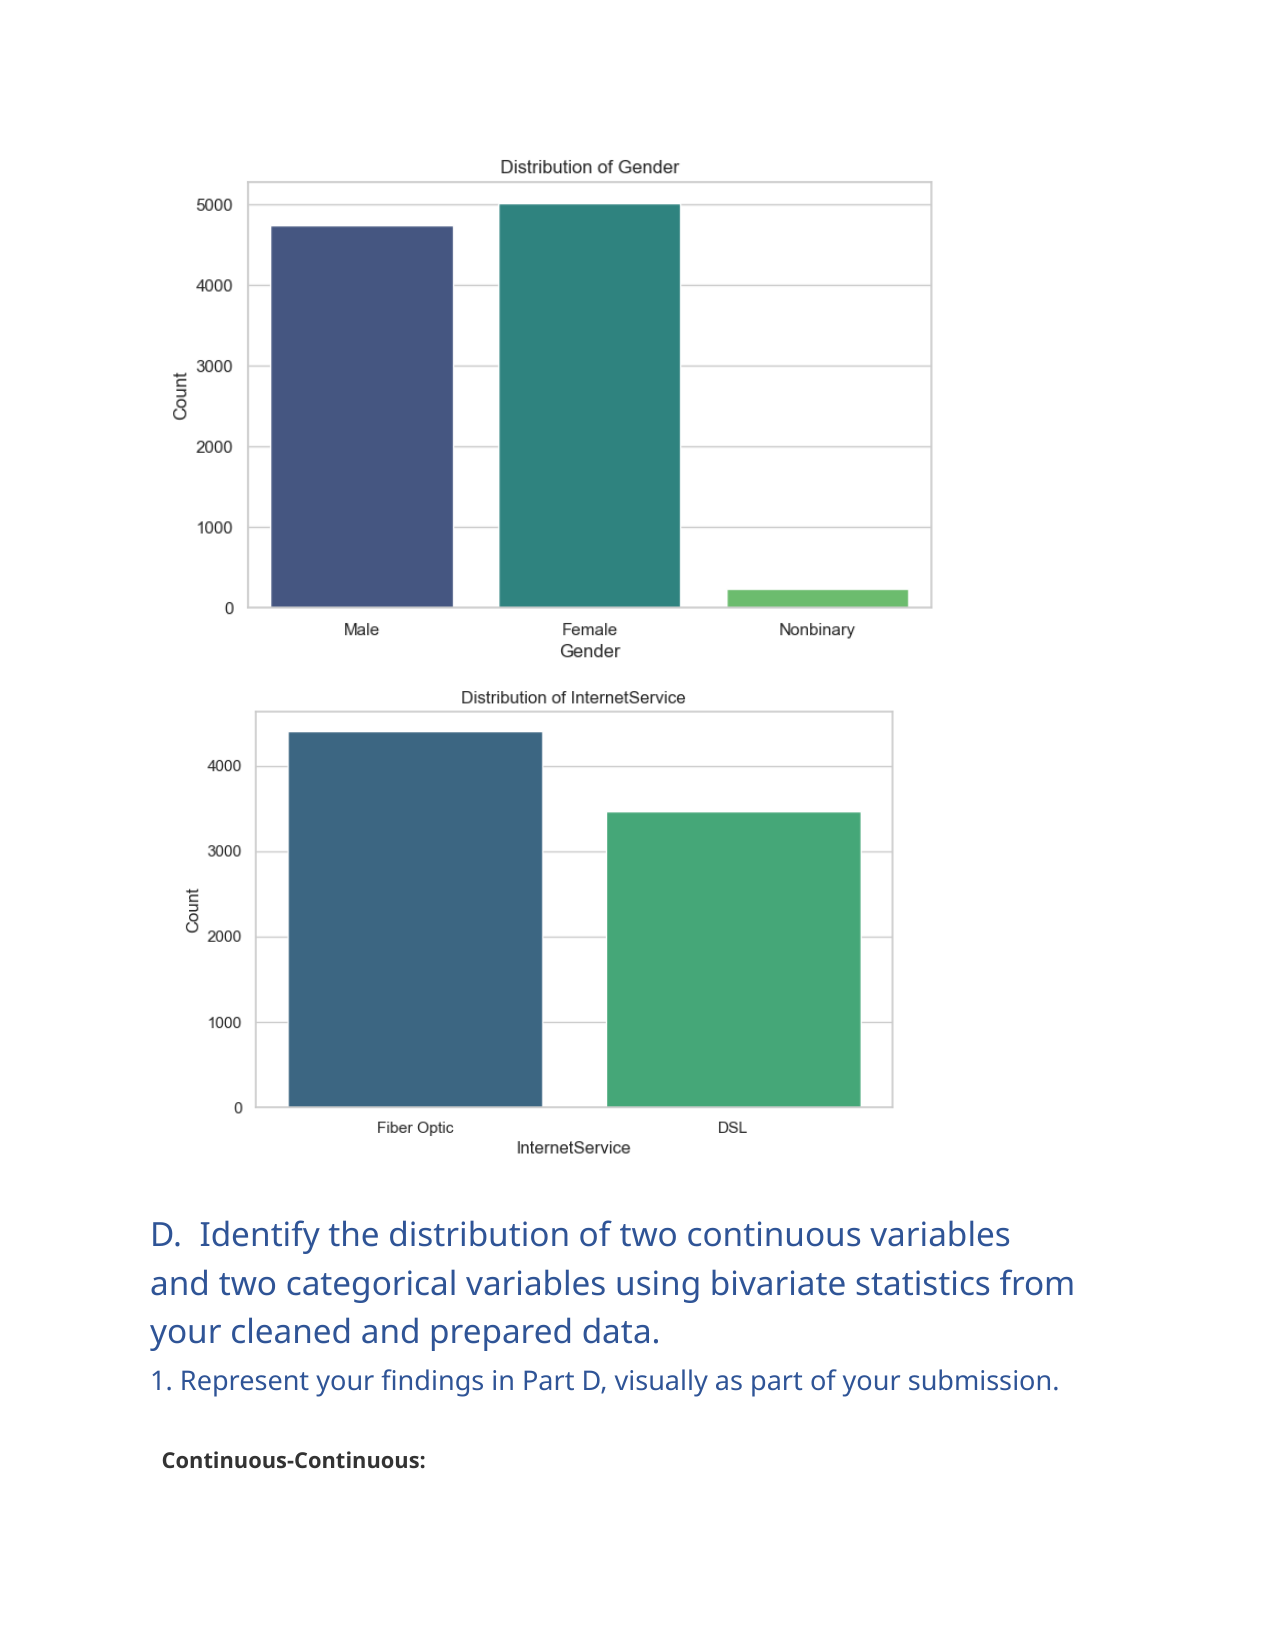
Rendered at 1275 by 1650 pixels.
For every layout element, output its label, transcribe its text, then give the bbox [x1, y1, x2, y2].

subtitle D. Identify the distribution of two continuous variables and two categorical variables using bivariate statistics from your cleaned and prepared data. [150, 1210, 1125, 1354]
subtitle 1. Represent your findings in Part D, visually as part of your submission. [150, 1361, 1125, 1398]
text Continuous-Continuous: [150, 1445, 1125, 1475]
picture [150, 688, 910, 1172]
picture [150, 150, 959, 675]
